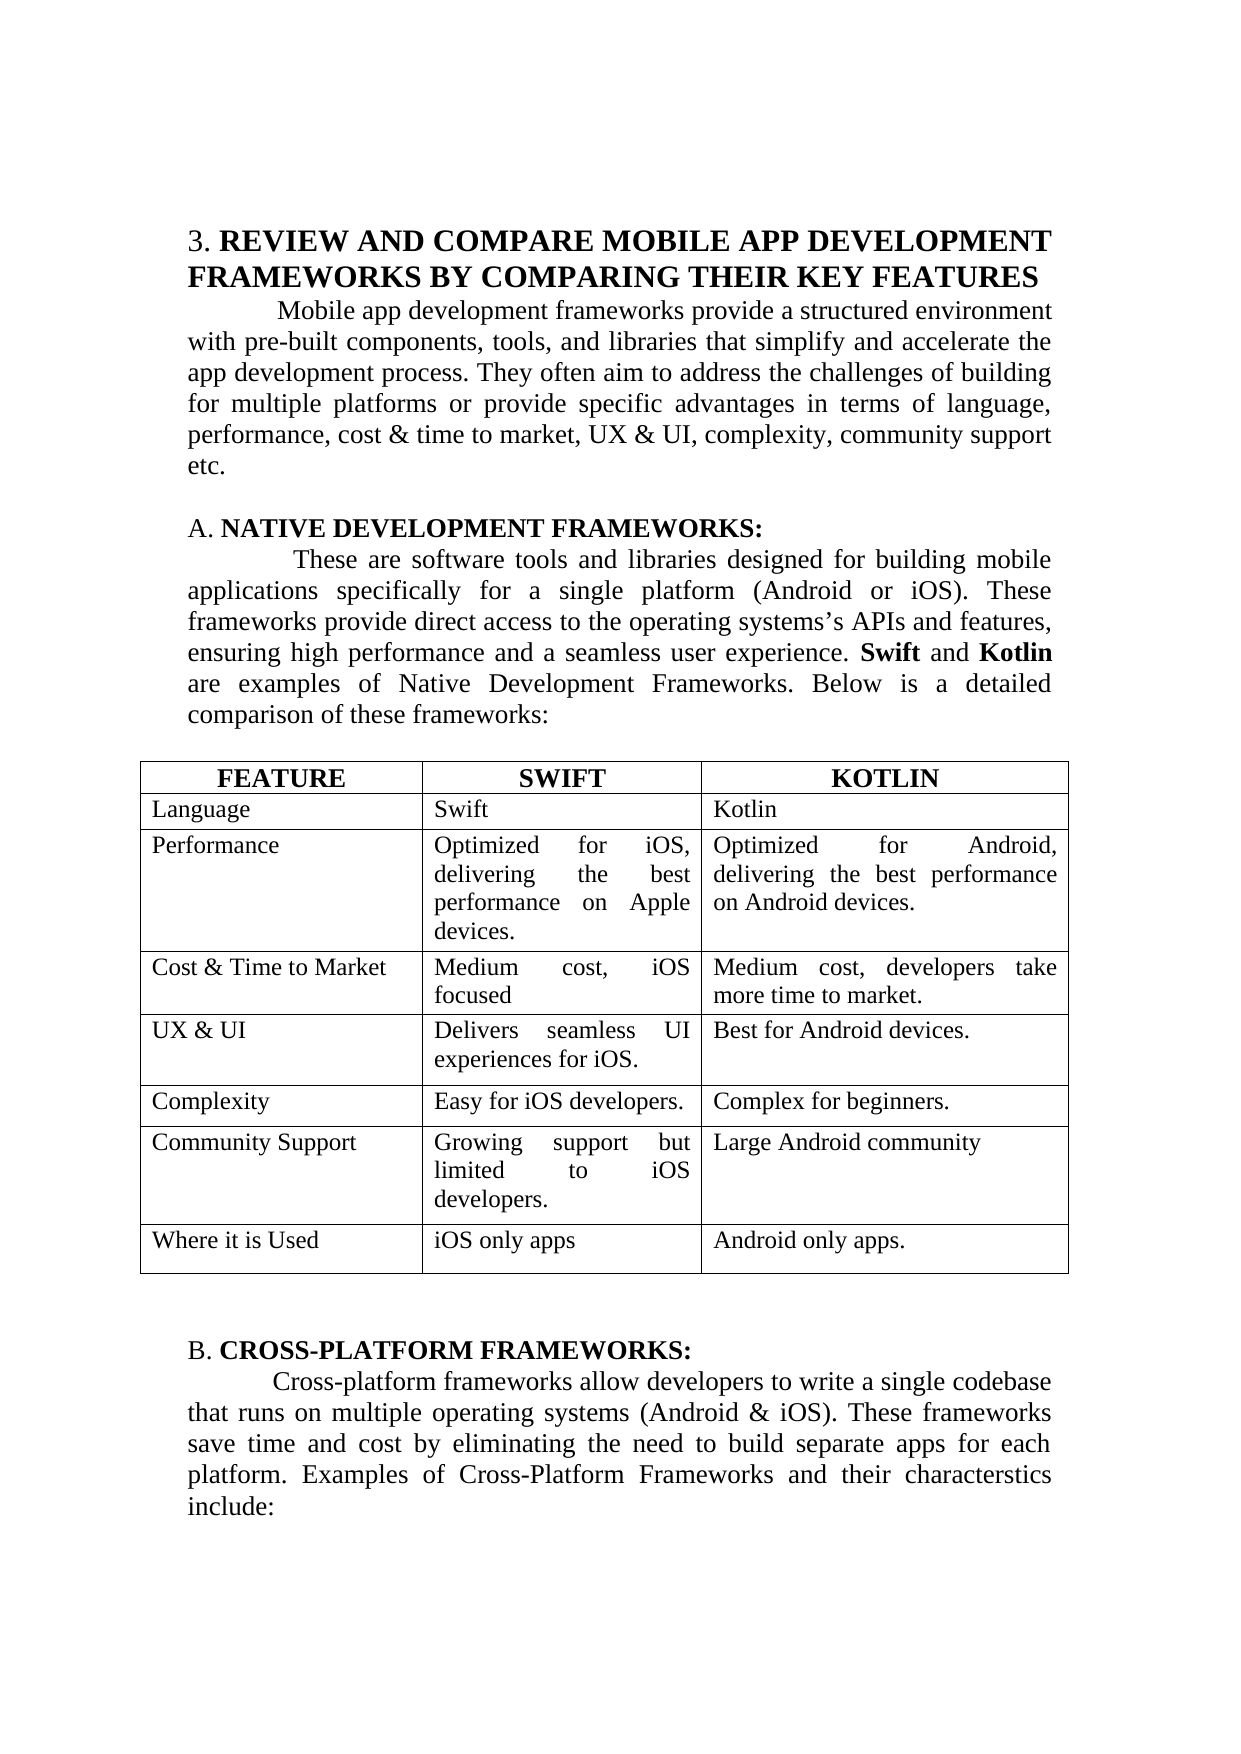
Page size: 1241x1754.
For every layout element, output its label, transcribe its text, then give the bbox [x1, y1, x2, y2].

table_header FEATURE [141, 762, 422, 793]
table_cell Optimized for iOS, delivering the best performance on Apple devices. [423, 830, 701, 951]
table_header KOTLIN [702, 762, 1068, 793]
list CROSS-PLATFORM FRAMEWORKS: [187, 1334, 1053, 1365]
list 3. REVIEW AND COMPARE MOBILE APP DEVELOPMENT FRAMEWORKS BY COMPARING THEIR KEY FEATURES [187, 222, 1053, 294]
table_cell Kotlin [702, 794, 1068, 829]
list NATIVE DEVELOPMENT FRAMEWORKS: [187, 512, 1053, 543]
table_cell UX & UI [141, 1015, 422, 1085]
table_cell Android only apps. [702, 1225, 1068, 1273]
table_cell Performance [141, 830, 422, 951]
table_cell Growing support but limited to iOS developers. [423, 1127, 701, 1224]
list Cross-platform frameworks allow developers to write a single codebase that runs on multiple operating systems (Android & iOS). These frameworks save time and cost by eliminating the need to build separate apps for each platform. Examples of Cross-Platform Frameworks and their characterstics include: [187, 1365, 1053, 1521]
table_cell Complexity [141, 1086, 422, 1126]
table_cell Medium cost, iOS focused [423, 952, 701, 1014]
list These are software tools and libraries designed for building mobile applications specifically for a single platform (Android or iOS). These frameworks provide direct access to the operating systems’s APIs and features, ensuring high performance and a seamless user experience. Swift and Kotlin are examples of Native Development Frameworks. Below is a detailed comparison of these frameworks: [187, 543, 1053, 730]
table_cell Cost & Time to Market [141, 952, 422, 1014]
table_cell Optimized for Android, delivering the best performance on Android devices. [702, 830, 1068, 951]
table_cell iOS only apps [423, 1225, 701, 1273]
table_cell Community Support [141, 1127, 422, 1224]
list Mobile app development frameworks provide a structured environment with pre-built components, tools, and libraries that simplify and accelerate the app development process. They often aim to address the challenges of building for multiple platforms or provide specific advantages in terms of language, performance, cost & time to market, UX & UI, complexity, community support etc. [187, 294, 1053, 481]
table_cell Swift [423, 794, 701, 829]
table_cell Easy for iOS developers. [423, 1086, 701, 1126]
table_header SWIFT [423, 762, 701, 793]
table_cell Complex for beginners. [702, 1086, 1068, 1126]
table_cell Medium cost, developers take more time to market. [702, 952, 1068, 1014]
table_cell Large Android community [702, 1127, 1068, 1224]
table_cell Where it is Used [141, 1225, 422, 1273]
table_cell Delivers seamless UI experiences for iOS. [423, 1015, 701, 1085]
table_cell Best for Android devices. [702, 1015, 1068, 1085]
table_cell Language [141, 794, 422, 829]
